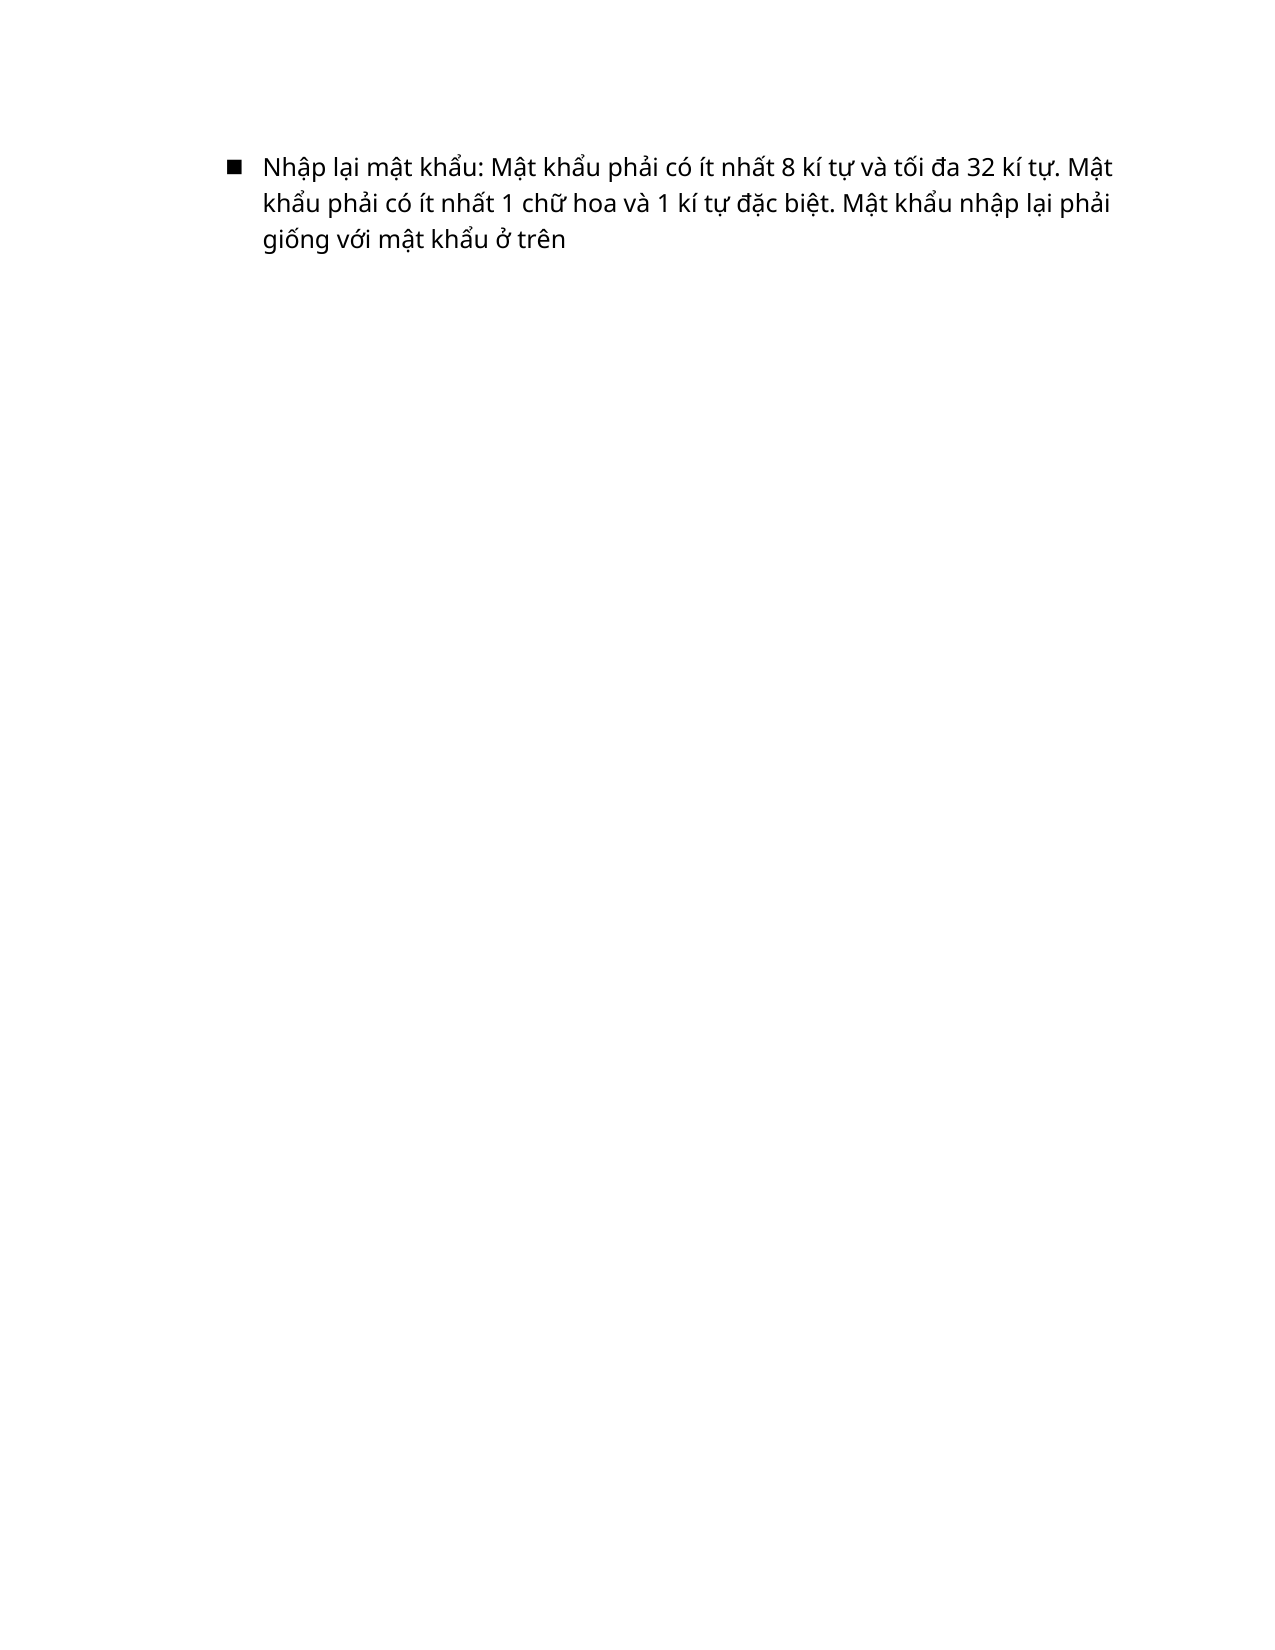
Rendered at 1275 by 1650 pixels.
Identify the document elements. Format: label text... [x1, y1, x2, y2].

list Nhập lại mật khẩu: Mật khẩu phải có ít nhất 8 kí tự và tối đa 32 kí tự. Mật khẩu phải có ít nhất 1 chữ hoa và 1 kí tự đặc biệt. Mật khẩu nhập lại phải giống với mật khẩu ở trên [225, 150, 1125, 256]
